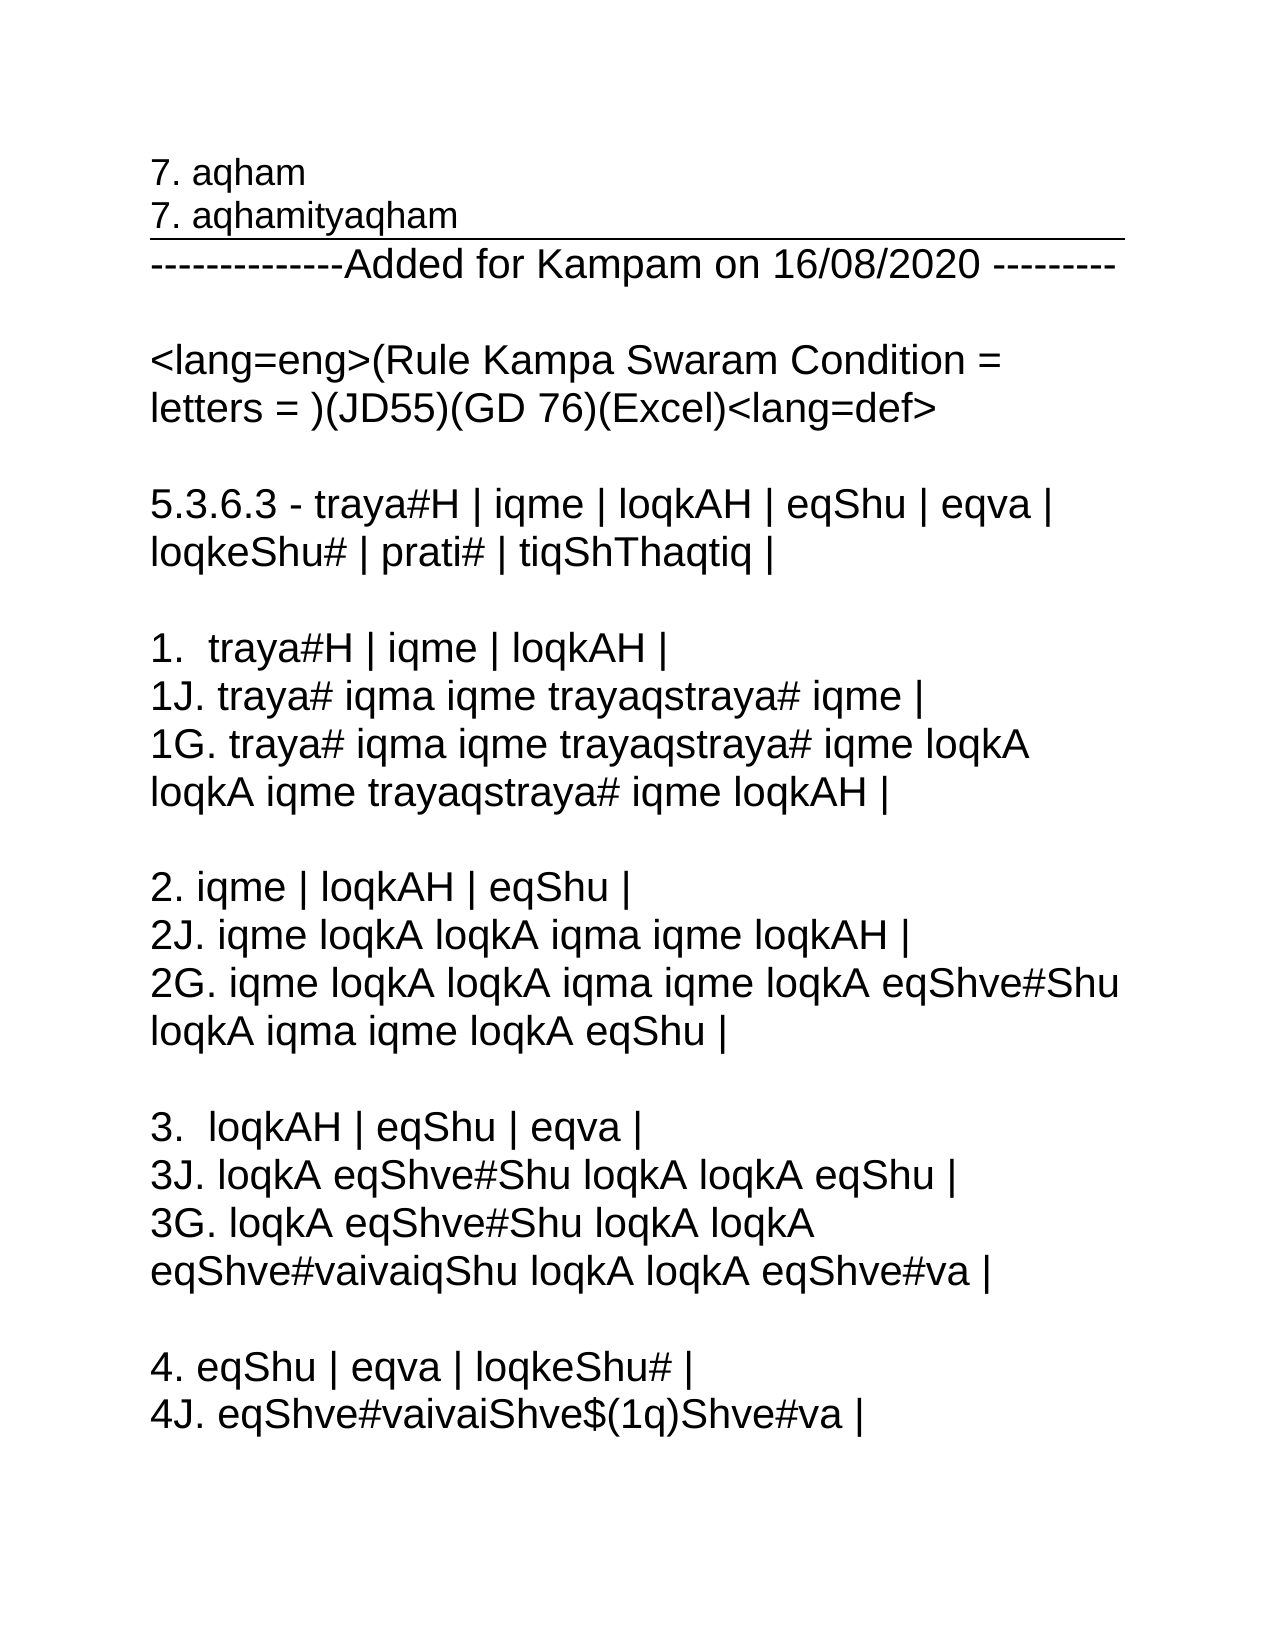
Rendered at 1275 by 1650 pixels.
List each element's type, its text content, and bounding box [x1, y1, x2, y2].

text 1. traya#H | iqme | loqkAH | [150, 623, 1125, 671]
text 2G. iqme loqkA loqkA iqma iqme loqkA eqShve#Shu loqkA iqma iqme loqkA eqShu | [150, 959, 1125, 1054]
text 7. aqhamityaqham [150, 193, 1125, 238]
text 3. loqkAH | eqShu | eqva | [150, 1102, 1125, 1150]
text 4. eqShu | eqva | loqkeShu# | [150, 1342, 1125, 1390]
text 5.3.6.3 - traya#H | iqme | loqkAH | eqShu | eqva | loqkeShu# | prati# | tiqShThaqtiq | [150, 479, 1125, 575]
text 1J. traya# iqma iqme trayaqstraya# iqme | [150, 671, 1125, 719]
text <lang=eng>(Rule Kampa Swaram Condition = letters = )(JD55)(GD 76)(Excel)<lang=def> [150, 336, 1125, 432]
text 1G. traya# iqma iqme trayaqstraya# iqme loqkA loqkA iqme trayaqstraya# iqme loqkAH | [150, 719, 1125, 815]
text 2J. iqme loqkA loqkA iqma iqme loqkAH | [150, 911, 1125, 959]
text --------------Added for Kampam on 16/08/2020 --------- [150, 240, 1125, 288]
text 2. iqme | loqkAH | eqShu | [150, 863, 1125, 911]
text 3J. loqkA eqShve#Shu loqkA loqkA eqShu | [150, 1150, 1125, 1198]
text 4J. eqShve#vaivaiShve$(1q)Shve#va | [150, 1390, 1125, 1438]
text 7. aqham [150, 150, 1125, 193]
text 3G. loqkA eqShve#Shu loqkA loqkA eqShve#vaivaiqShu loqkA loqkA eqShve#va | [150, 1198, 1125, 1294]
